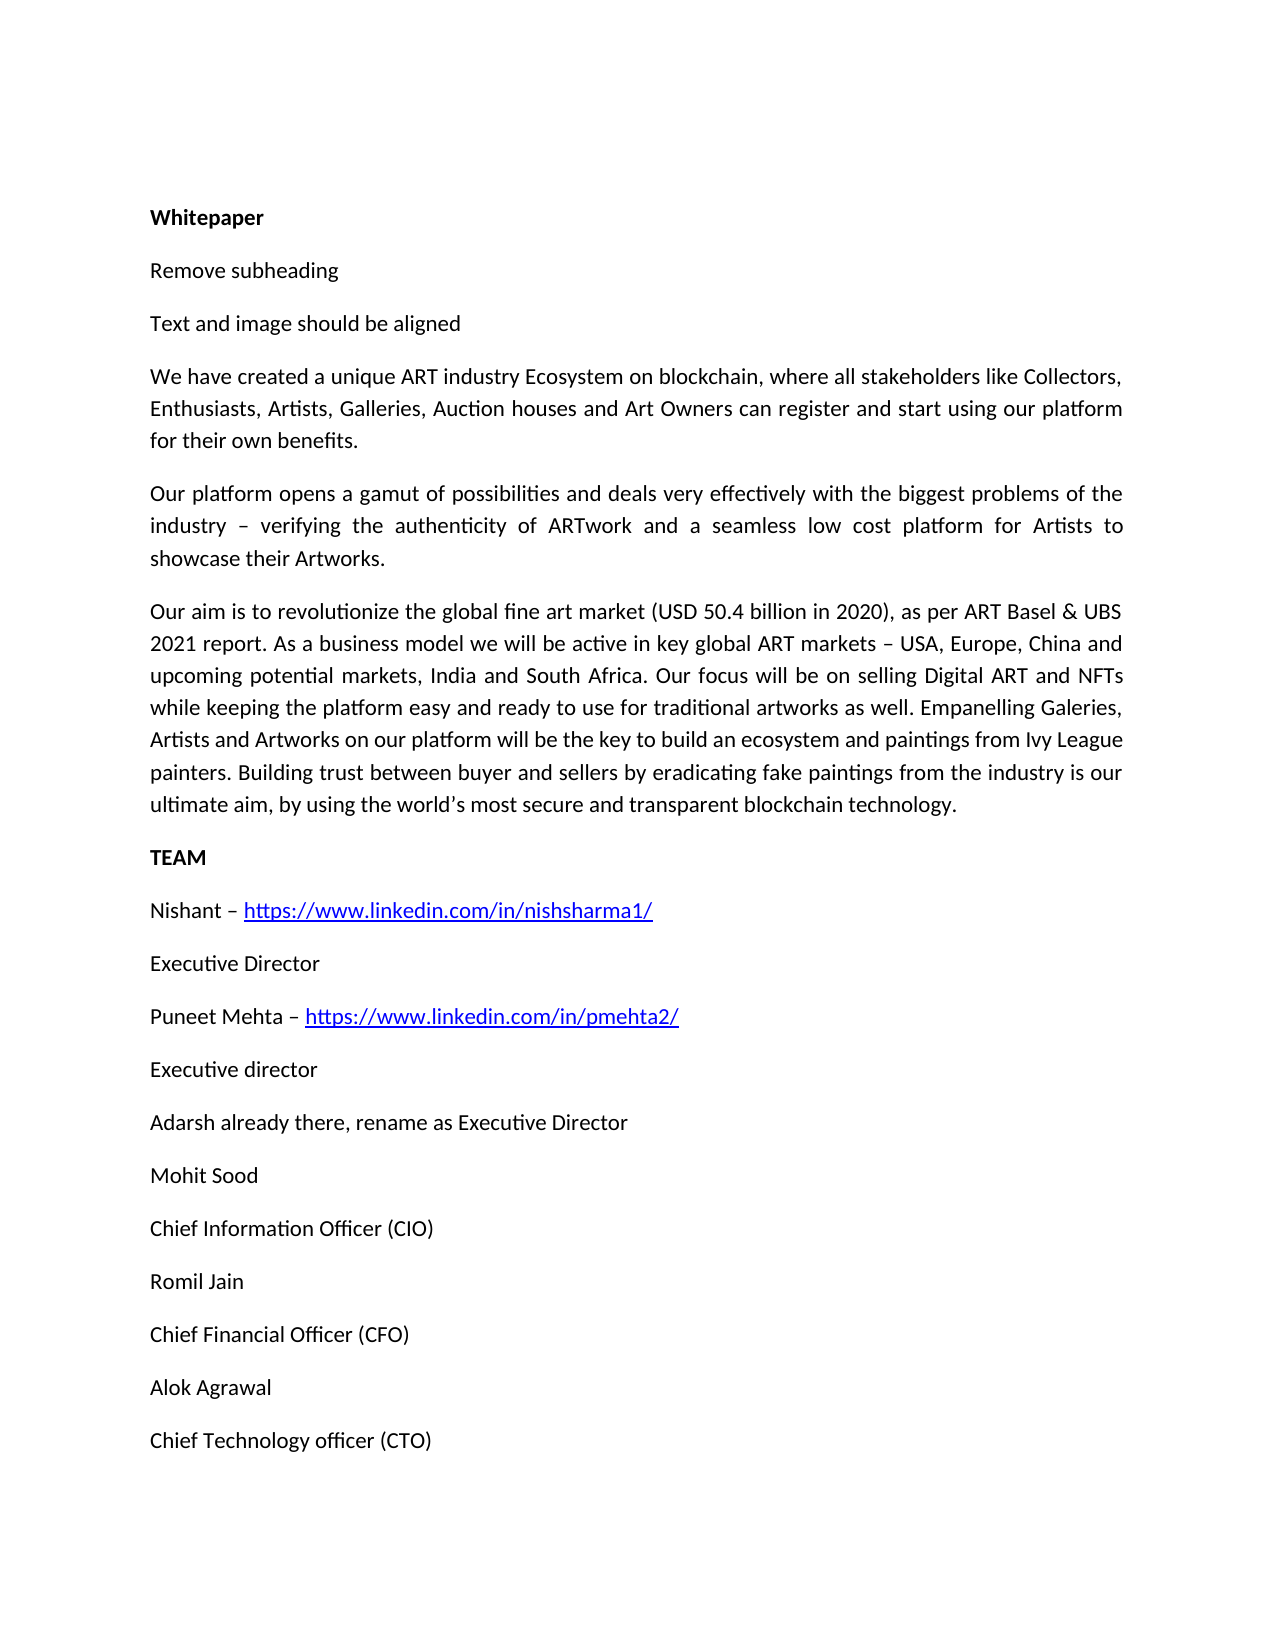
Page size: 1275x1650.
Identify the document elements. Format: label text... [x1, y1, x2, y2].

text Remove subheading [150, 256, 1125, 284]
text Our platform opens a gamut of possibilities and deals very effectively with the biggest problems of the industry – verifying the authenticity of ARTwork and a seamless low cost platform for Artists to showcase their Artworks. [150, 479, 1125, 572]
text Whitepaper [150, 203, 1125, 231]
text Executive director [150, 1055, 1125, 1083]
text Our aim is to revolutionize the global fine art market (USD 50.4 billion in 2020), as per ART Basel & UBS 2021 report. As a business model we will be active in key global ART markets – USA, Europe, China and upcoming potential markets, India and South Africa. Our focus will be on selling Digital ART and NFTs while keeping the platform easy and ready to use for traditional artworks as well. Empanelling Galeries, Artists and Artworks on our platform will be the key to build an ecosystem and paintings from Ivy League painters. Building trust between buyer and sellers by eradicating fake paintings from the industry is our ultimate aim, by using the world’s most secure and transparent blockchain technology. [150, 597, 1125, 818]
text Alok Agrawal [150, 1373, 1125, 1401]
text Chief Financial Officer (CFO) [150, 1320, 1125, 1348]
text Chief Information Officer (CIO) [150, 1214, 1125, 1242]
text TEAM [150, 843, 1125, 871]
text Executive Director [150, 949, 1125, 977]
text Text and image should be aligned [150, 309, 1125, 337]
text Puneet Mehta – https://www.linkedin.com/in/pmehta2/ [150, 1002, 1125, 1030]
text We have created a unique ART industry Ecosystem on blockchain, where all stakeholders like Collectors, Enthusiasts, Artists, Galleries, Auction houses and Art Owners can register and start using our platform for their own benefits. [150, 362, 1125, 454]
text Chief Technology officer (CTO) [150, 1426, 1125, 1454]
text Nishant – https://www.linkedin.com/in/nishsharma1/ [150, 896, 1125, 924]
text Mohit Sood [150, 1161, 1125, 1189]
text Adarsh already there, rename as Executive Director [150, 1108, 1125, 1136]
text Romil Jain [150, 1267, 1125, 1295]
